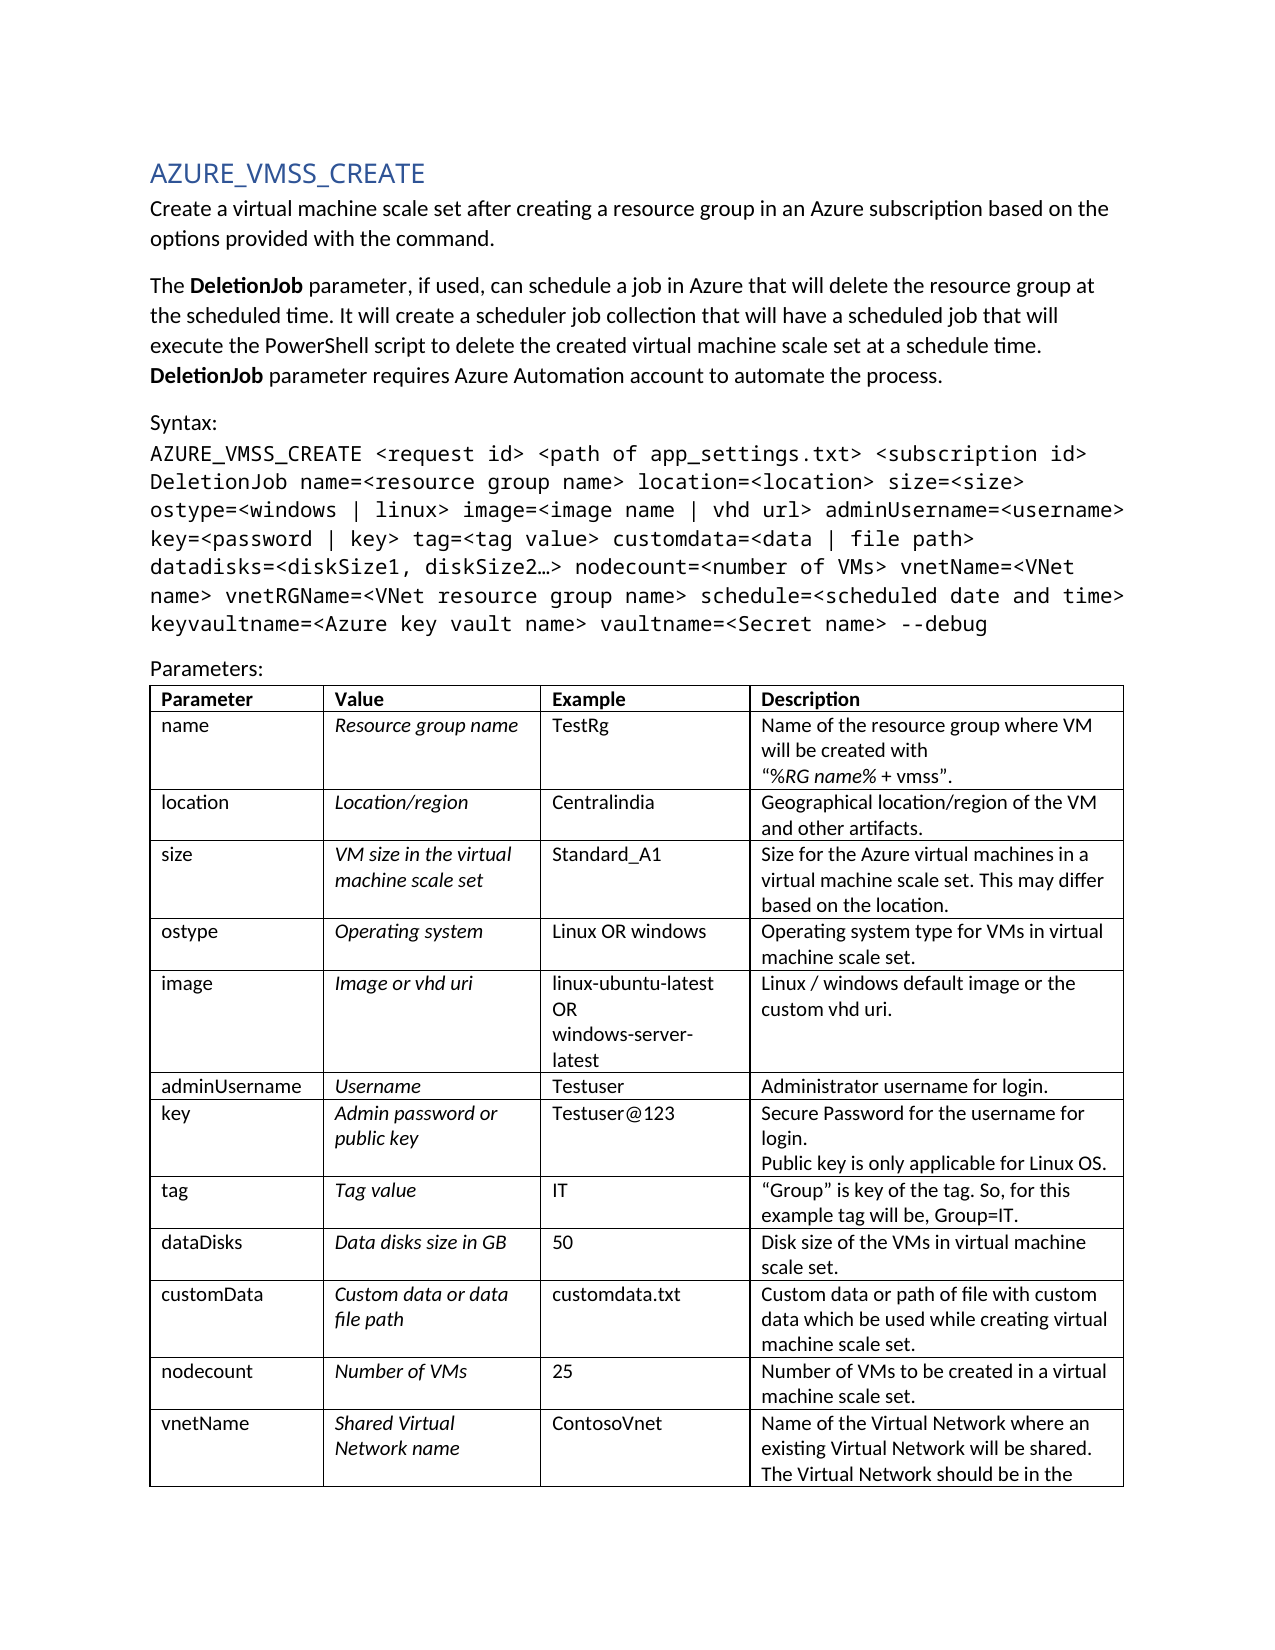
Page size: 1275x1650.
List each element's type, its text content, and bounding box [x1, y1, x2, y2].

table_header Description [751, 686, 1123, 711]
table_cell Resource group name [324, 712, 540, 788]
table_cell Image or vhd uri [324, 971, 540, 1072]
table_cell Custom data or data file path [324, 1281, 540, 1357]
table_cell nodecount [151, 1358, 323, 1409]
table_cell Linux OR windows [541, 919, 749, 969]
table_cell Username [324, 1073, 540, 1099]
table_cell VM size in the virtual machine scale set [324, 841, 540, 918]
table_cell 50 [541, 1229, 749, 1280]
table_cell IT [541, 1177, 749, 1228]
table_cell Operating system [324, 919, 540, 969]
table_cell vnetName [151, 1410, 323, 1486]
table_cell Location/region [324, 790, 540, 840]
text Create a virtual machine scale set after creating a resource group in an Azure subscription based on the options provided with the command. [150, 194, 1125, 252]
table_cell Number of VMs to be created in a virtual machine scale set. [751, 1358, 1123, 1409]
table_cell Testuser [541, 1073, 749, 1099]
table_cell Administrator username for login. [751, 1073, 1123, 1099]
table_cell customData [151, 1281, 323, 1357]
table_cell Data disks size in GB [324, 1229, 540, 1280]
table_cell tag [151, 1177, 323, 1228]
table_cell 25 [541, 1358, 749, 1409]
table_cell size [151, 841, 323, 918]
table_cell dataDisks [151, 1229, 323, 1280]
text Parameters: [150, 654, 1125, 682]
table_header Value [324, 686, 540, 711]
table_cell linux-ubuntu-latest OR windows-server-latest [541, 971, 749, 1072]
table_cell Custom data or path of file with custom data which be used while creating virtual machine scale set. [751, 1281, 1123, 1357]
table_cell Number of VMs [324, 1358, 540, 1409]
table_cell ContosoVnet [541, 1410, 749, 1486]
table_cell “Group” is key of the tag. So, for this example tag will be, Group=IT. [751, 1177, 1123, 1228]
text Syntax: [150, 408, 1125, 437]
table_header Parameter [151, 686, 323, 711]
table_cell Disk size of the VMs in virtual machine scale set. [751, 1229, 1123, 1280]
table_header Example [541, 686, 749, 711]
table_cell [324, 1410, 540, 1486]
table_cell Admin password or public key [324, 1100, 540, 1176]
table_cell Centralindia [541, 790, 749, 840]
text The DeletionJob parameter, if used, can schedule a job in Azure that will delete the resource group at the scheduled time. It will create a scheduler job collection that will have a scheduled job that will execute the PowerShell script to delete the created virtual machine scale set at a schedule time. DeletionJob parameter requires Azure Automation account to automate the process. [150, 271, 1125, 390]
table_cell Standard_A1 [541, 841, 749, 918]
text AZURE_VMSS_CREATE <request id> <path of app_settings.txt> <subscription id> DeletionJob name=<resource group name> location=<location> size=<size> ostype=<windows | linux> image=<image name | vhd url> adminUsername=<username> key=<password | key> tag=<tag value> customdata=<data | file path> datadisks=<diskSize1, diskSize2…> nodecount=<number of VMs> vnetName=<VNet name> vnetRGName=<VNet resource group name> schedule=<scheduled date and time> keyvaultname=<Azure key vault name> vaultname=<Secret name> --debug [150, 439, 1125, 638]
table_cell Name of the resource group where VM will be created with “%RG name% + vmss”. [751, 712, 1123, 788]
table_cell location [151, 790, 323, 840]
table_cell customdata.txt [541, 1281, 749, 1357]
subtitle AZURE_VMSS_CREATE [150, 154, 1125, 191]
table_cell ostype [151, 919, 323, 969]
table_cell key [151, 1100, 323, 1176]
table_cell adminUsername [151, 1073, 323, 1099]
table_cell Secure Password for the username for login. Public key is only applicable for Linux OS. [751, 1100, 1123, 1176]
table_cell Testuser@123 [541, 1100, 749, 1176]
table_cell name [151, 712, 323, 788]
table_cell Operating system type for VMs in virtual machine scale set. [751, 919, 1123, 969]
table_cell Geographical location/region of the VM and other artifacts. [751, 790, 1123, 840]
table_cell Size for the Azure virtual machines in a virtual machine scale set. This may differ based on the location. [751, 841, 1123, 918]
table_cell Linux / windows default image or the custom vhd uri. [751, 971, 1123, 1072]
table_cell image [151, 971, 323, 1072]
table_cell Tag value [324, 1177, 540, 1228]
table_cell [751, 1410, 1123, 1486]
table_cell TestRg [541, 712, 749, 788]
